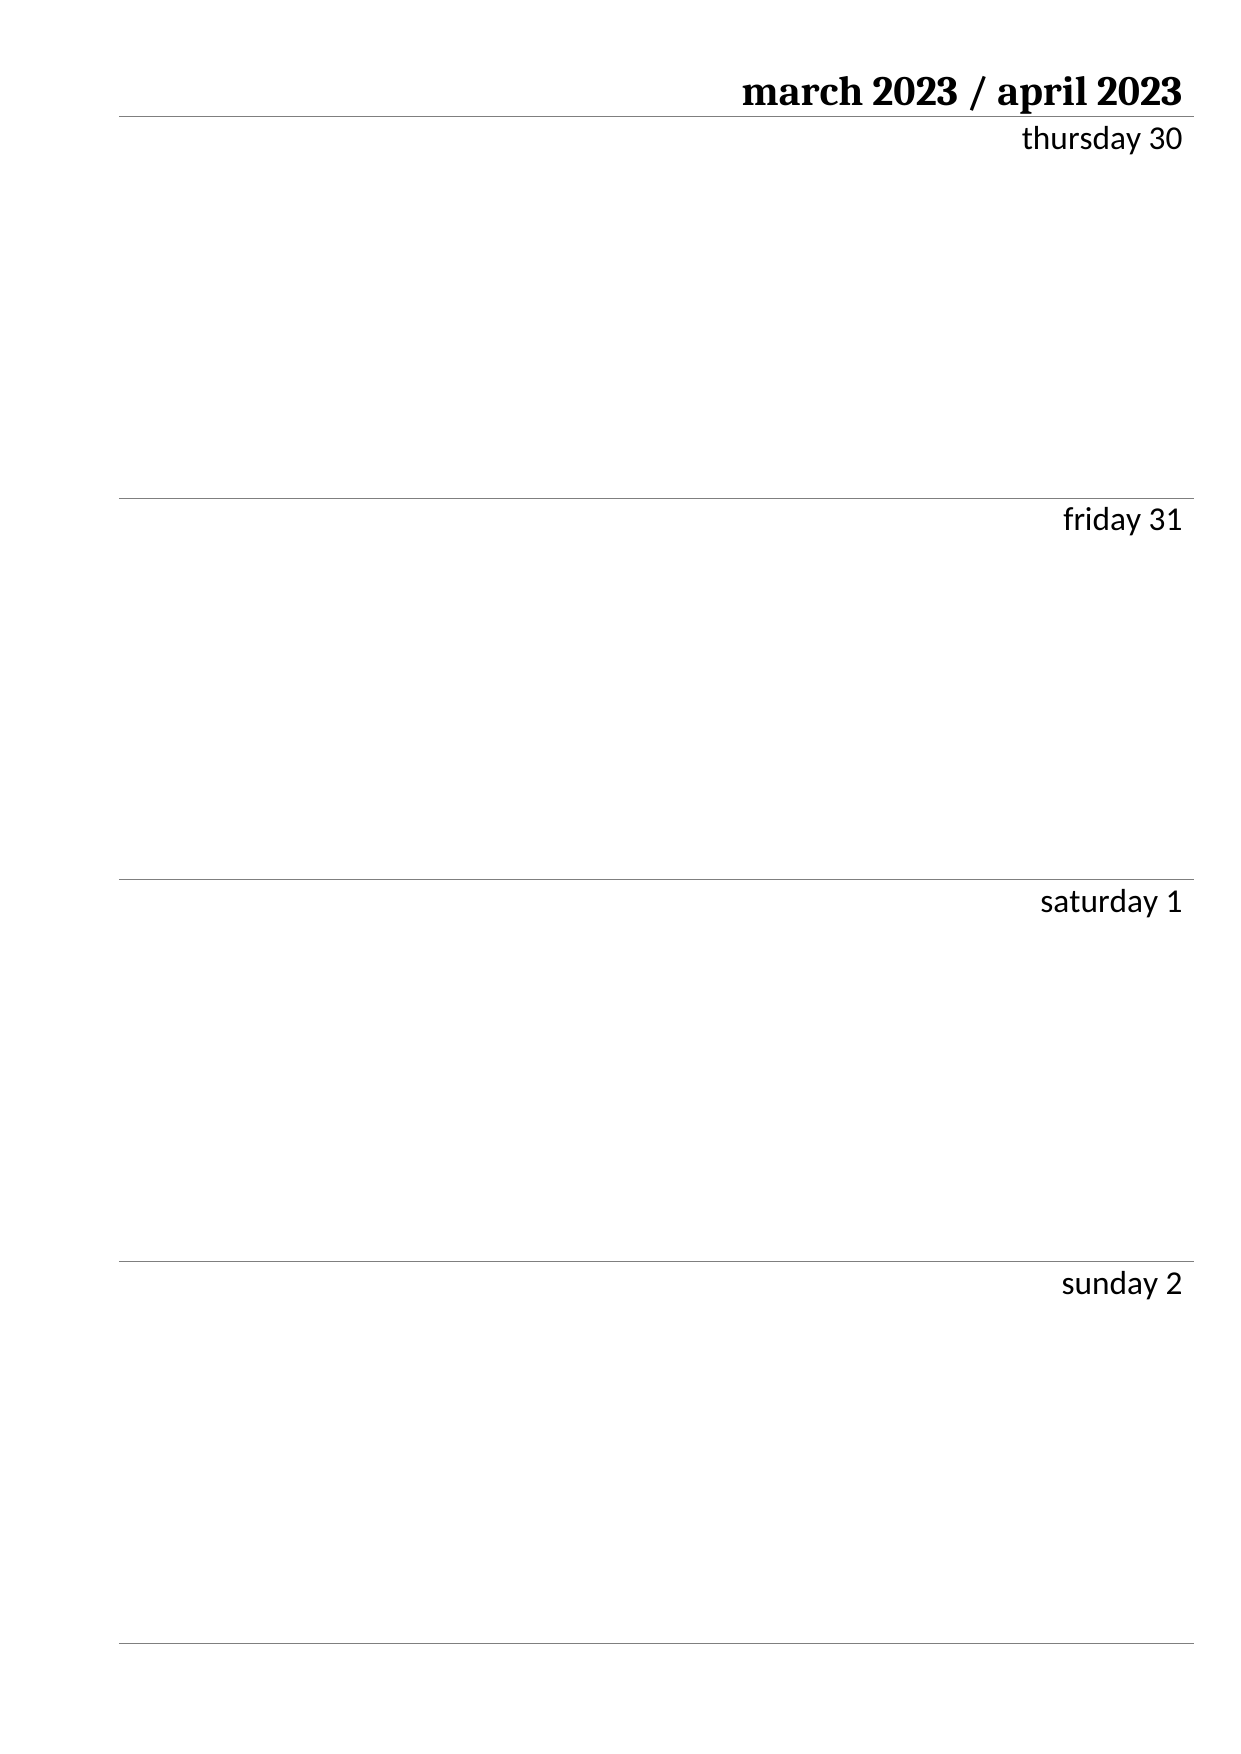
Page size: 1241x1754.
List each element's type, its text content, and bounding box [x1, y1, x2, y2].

table_header march 2023 / april 2023 [119, 68, 1193, 116]
table_cell saturday 1 [119, 880, 1193, 1261]
table_cell thursday 30 [119, 117, 1193, 497]
table_cell sunday 2 [119, 1262, 1193, 1642]
table_cell friday 31 [119, 499, 1193, 879]
